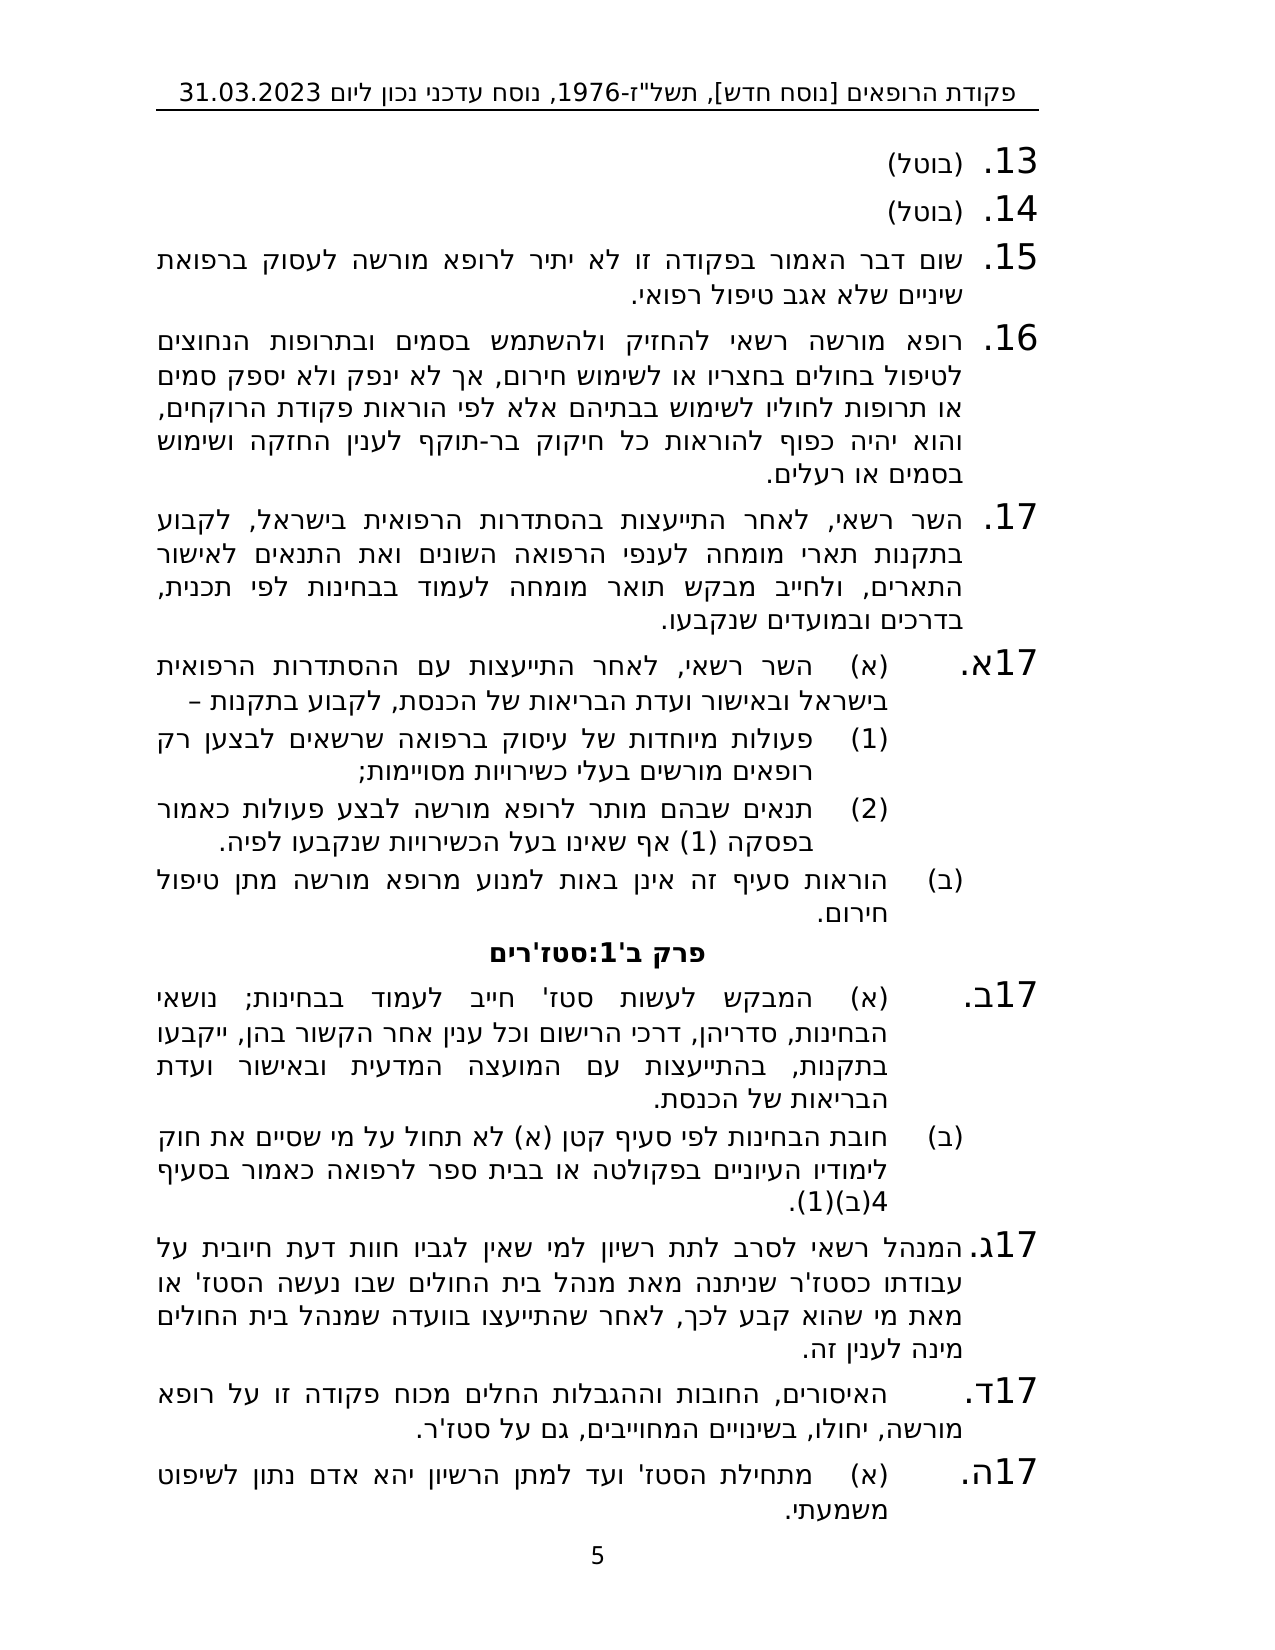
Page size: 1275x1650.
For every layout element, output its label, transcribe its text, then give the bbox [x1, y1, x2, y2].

text 16. רופא מורשה רשאי להחזיק ולהשתמש בסמים ובתרופות הנחוצים לטיפול בחולים בחצריו או לשימוש חירום, אך לא ינפק ולא יספק סמים או תרופות לחוליו לשימוש בבתיהם אלא לפי הוראות פקודת הרוקחים, והוא יהיה כפוף להוראות כל חיקוק בר-תוקף לענין החזקה ושימוש בסמים או רעלים. [156, 323, 1039, 496]
text 15. שום דבר האמור בפקודה זו לא יתיר לרופא מורשה לעסוק ברפואת שיניים שלא אגב טיפול רפואי. [156, 243, 1039, 317]
text 17ג. המנהל רשאי לסרב לתת רשיון למי שאין לגביו חוות דעת חיובית על עבודתו כסטז'ר שניתנה מאת מנהל בית החולים שבו נעשה הסטז' או מאת מי שהוא קבע לכך, לאחר שהתייעצו בוועדה שמנהל בית החולים מינה לענין זה. [156, 1231, 1039, 1371]
text 17ה. (א) מתחילת הסטז' ועד למתן הרשיון יהא אדם נתון לשיפוט משמעתי. [156, 1457, 1039, 1532]
text 14. (בוטל) [156, 195, 1039, 236]
text 17ב. (א) המבקש לעשות סטז' חייב לעמוד בבחינות; נושאי הבחינות, סדריהן, דרכי הרישום וכל ענין אחר הקשור בהן, ייקבעו בתקנות, בהתייעצות עם המועצה המדעית ובאישור ועדת הבריאות של הכנסת. [156, 981, 1039, 1121]
text (1) פעולות מיוחדות של עיסוק ברפואה שרשאים לבצען רק רופאים מורשים בעלי כשירויות מסויימות; [156, 729, 889, 793]
text 17ד. האיסורים, החובות וההגבלות החלים מכוח פקודה זו על רופא מורשה, יחולו, בשינויים המחוייבים, גם על סטז'ר. [156, 1377, 1039, 1451]
text 17א. (א) השר רשאי, לאחר התייעצות עם ההסתדרות הרפואית בישראל ובאישור ועדת הבריאות של הכנסת, לקבוע בתקנות – [156, 648, 1039, 722]
text (ב) הוראות סעיף זה אינן באות למנוע מרופא מורשה מתן טיפול חירום. [156, 871, 964, 935]
text (ב) חובת הבחינות לפי סעיף קטן (א) לא תחול על מי שסיים את חוק לימודיו העיוניים בפקולטה או בבית ספר לרפואה כאמור בסעיף 4(ב)(1). [156, 1127, 964, 1224]
text (2) תנאים שבהם מותר לרופא מורשה לבצע פעולות כאמור בפסקה (1) אף שאינו בעל הכשירויות שנקבעו לפיה. [156, 800, 889, 864]
text פרק ב'1:סטז'רים [156, 943, 1039, 975]
text 13. (בוטל) [156, 147, 1039, 188]
text 17. השר רשאי, לאחר התייעצות בהסתדרות הרפואית בישראל, לקבוע בתקנות תארי מומחה לענפי הרפואה השונים ואת התנאים לאישור התארים, ולחייב מבקש תואר מומחה לעמוד בבחינות לפי תכנית, בדרכים ובמועדים שנקבעו. [156, 502, 1039, 642]
